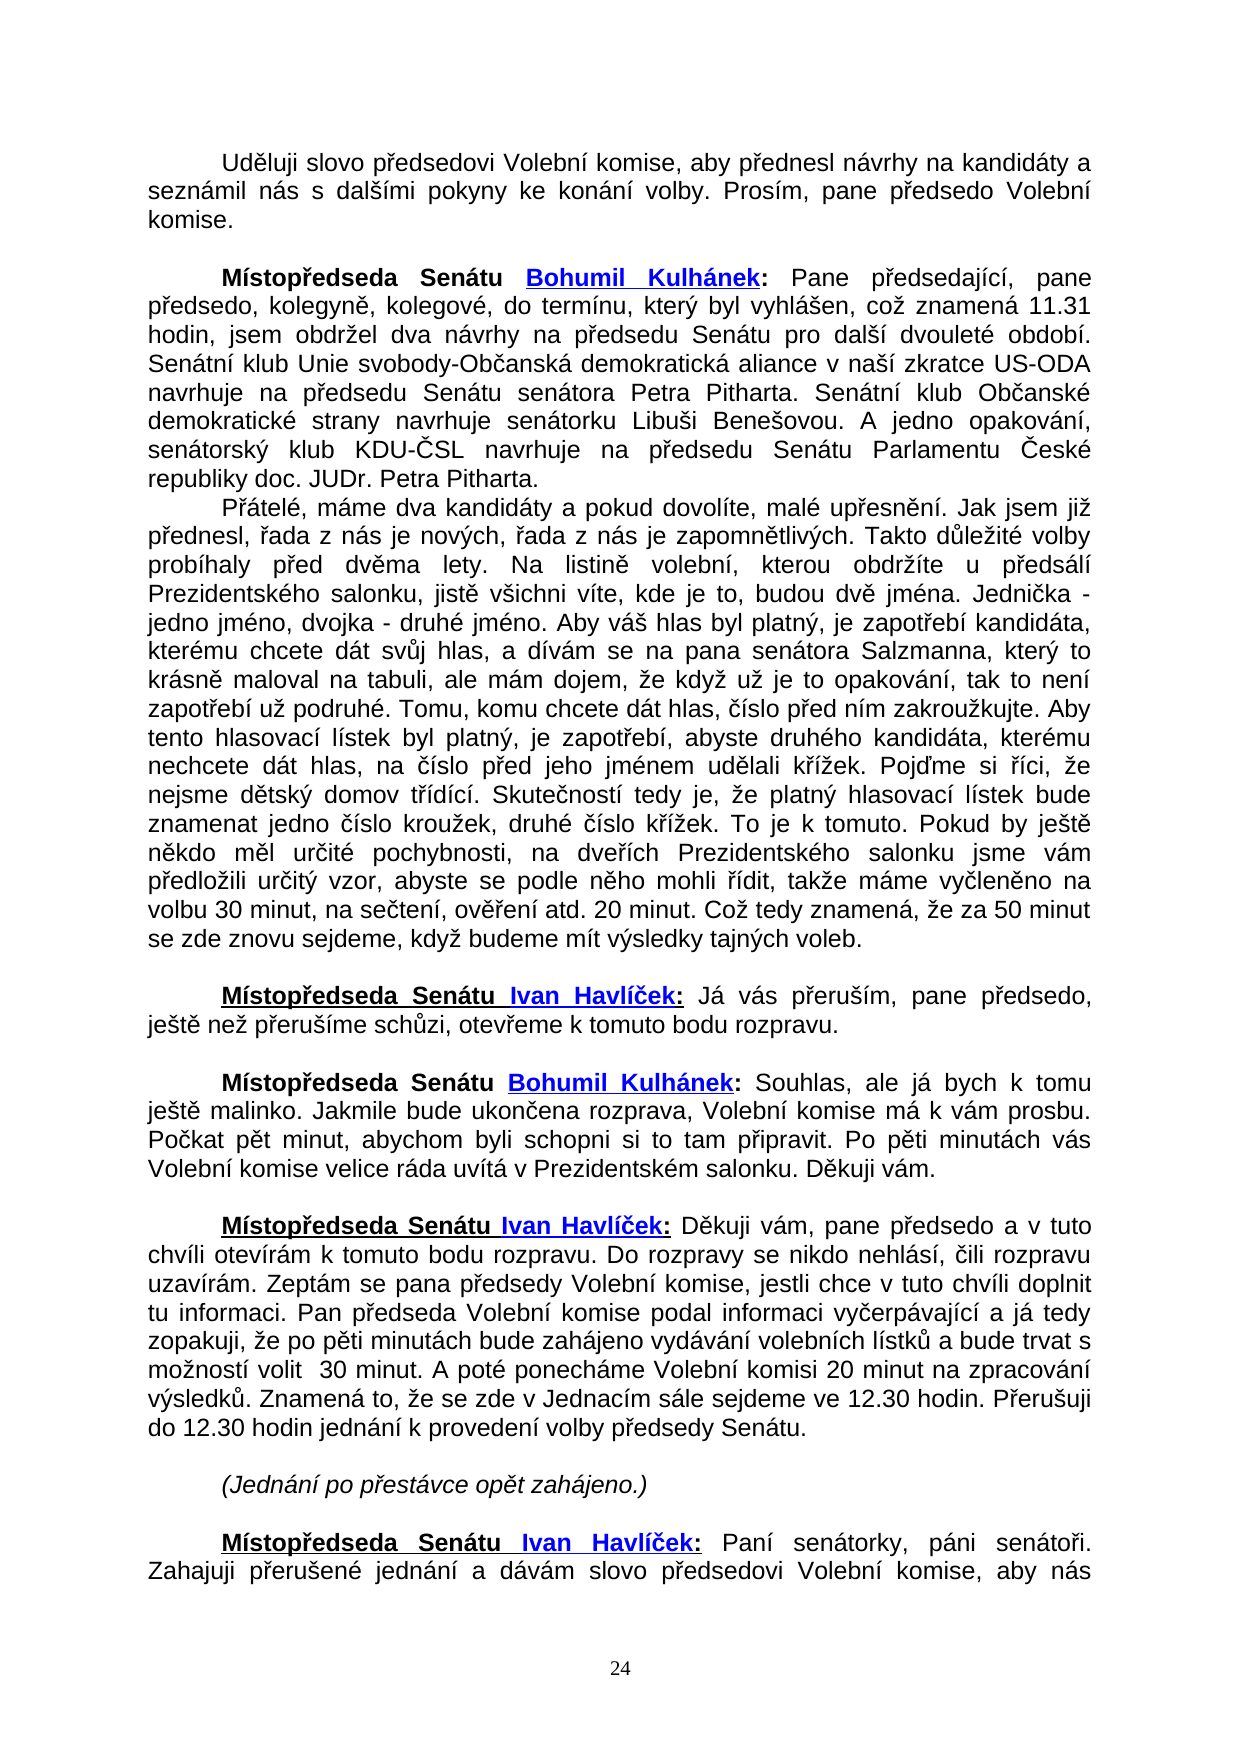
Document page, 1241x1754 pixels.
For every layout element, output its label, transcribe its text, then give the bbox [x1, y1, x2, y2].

text (Jednání po přestávce opět zahájeno.) [148, 1470, 1093, 1499]
text Přátelé, máme dva kandidáty a pokud dovolíte, malé upřesnění. Jak jsem již přednesl, řada z nás je nových, řada z nás je zapomnětlivých. Takto důležité volby probíhaly před dvěma lety. Na listině volební, kterou obdržíte u předsálí Prezidentského salonku, jistě všichni víte, kde je to, budou dvě jména. Jednička - jedno jméno, dvojka - druhé jméno. Aby váš hlas byl platný, je zapotřebí kandidáta, kterému chcete dát svůj hlas, a dívám se na pana senátora Salzmanna, který to krásně maloval na tabuli, ale mám dojem, že když už je to opakování, tak to není zapotřebí už podruhé. Tomu, komu chcete dát hlas, číslo před ním zakroužkujte. Aby tento hlasovací lístek byl platný, je zapotřebí, abyste druhého kandidáta, kterému nechcete dát hlas, na číslo před jeho jménem udělali křížek. Pojďme si říci, že nejsme dětský domov třídící. Skutečností tedy je, že platný hlasovací lístek bude znamenat jedno číslo kroužek, druhé číslo křížek. To je k tomuto. Pokud by ještě někdo měl určité pochybnosti, na dveřích Prezidentského salonku jsme vám předložili určitý vzor, abyste se podle něho mohli řídit, takže máme vyčleněno na volbu 30 minut, na sečtení, ověření atd. 20 minut. Což tedy znamená, že za 50 minut se zde znovu sejdeme, když budeme mít výsledky tajných voleb. [148, 493, 1093, 953]
text Místopředseda Senátu Bohumil Kulhánek: Pane předsedající, pane předsedo, kolegyně, kolegové, do termínu, který byl vyhlášen, což znamená 11.31 hodin, jsem obdržel dva návrhy na předsedu Senátu pro další dvouleté období. Senátní klub Unie svobody-Občanská demokratická aliance v naší zkratce US-ODA navrhuje na předsedu Senátu senátora Petra Pitharta. Senátní klub Občanské demokratické strany navrhuje senátorku Libuši Benešovou. A jedno opakování, senátorský klub KDU-ČSL navrhuje na předsedu Senátu Parlamentu České republiky doc. JUDr. Petra Pitharta. [148, 263, 1093, 493]
text Místopředseda Senátu Ivan Havlíček: Děkuji vám, pane předsedo a v tuto chvíli otevírám k tomuto bodu rozpravu. Do rozpravy se nikdo nehlásí, čili rozpravu uzavírám. Zeptám se pana předsedy Volební komise, jestli chce v tuto chvíli doplnit tu informaci. Pan předseda Volební komise podal informaci vyčerpávající a já tedy zopakuji, že po pěti minutách bude zahájeno vydávání volebních lístků a bude trvat s možností volit 30 minut. A poté ponecháme Volební komisi 20 minut na zpracování výsledků. Znamená to, že se zde v Jednacím sále sejdeme ve 12.30 hodin. Přerušuji do 12.30 hodin jednání k provedení volby předsedy Senátu. [148, 1211, 1093, 1441]
text Místopředseda Senátu Ivan Havlíček: Já vás přeruším, pane předsedo, ještě než přerušíme schůzi, otevřeme k tomuto bodu rozpravu. [148, 981, 1093, 1039]
text Místopředseda Senátu Bohumil Kulhánek: Souhlas, ale já bych k tomu ještě malinko. Jakmile bude ukončena rozprava, Volební komise má k vám prosbu. Počkat pět minut, abychom byli schopni si to tam připravit. Po pěti minutách vás Volební komise velice ráda uvítá v Prezidentském salonku. Děkuji vám. [148, 1068, 1093, 1183]
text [148, 1528, 1093, 1585]
text Uděluji slovo předsedovi Volební komise, aby přednesl návrhy na kandidáty a seznámil nás s dalšími pokyny ke konání volby. Prosím, pane předsedo Volební komise. [148, 148, 1093, 234]
